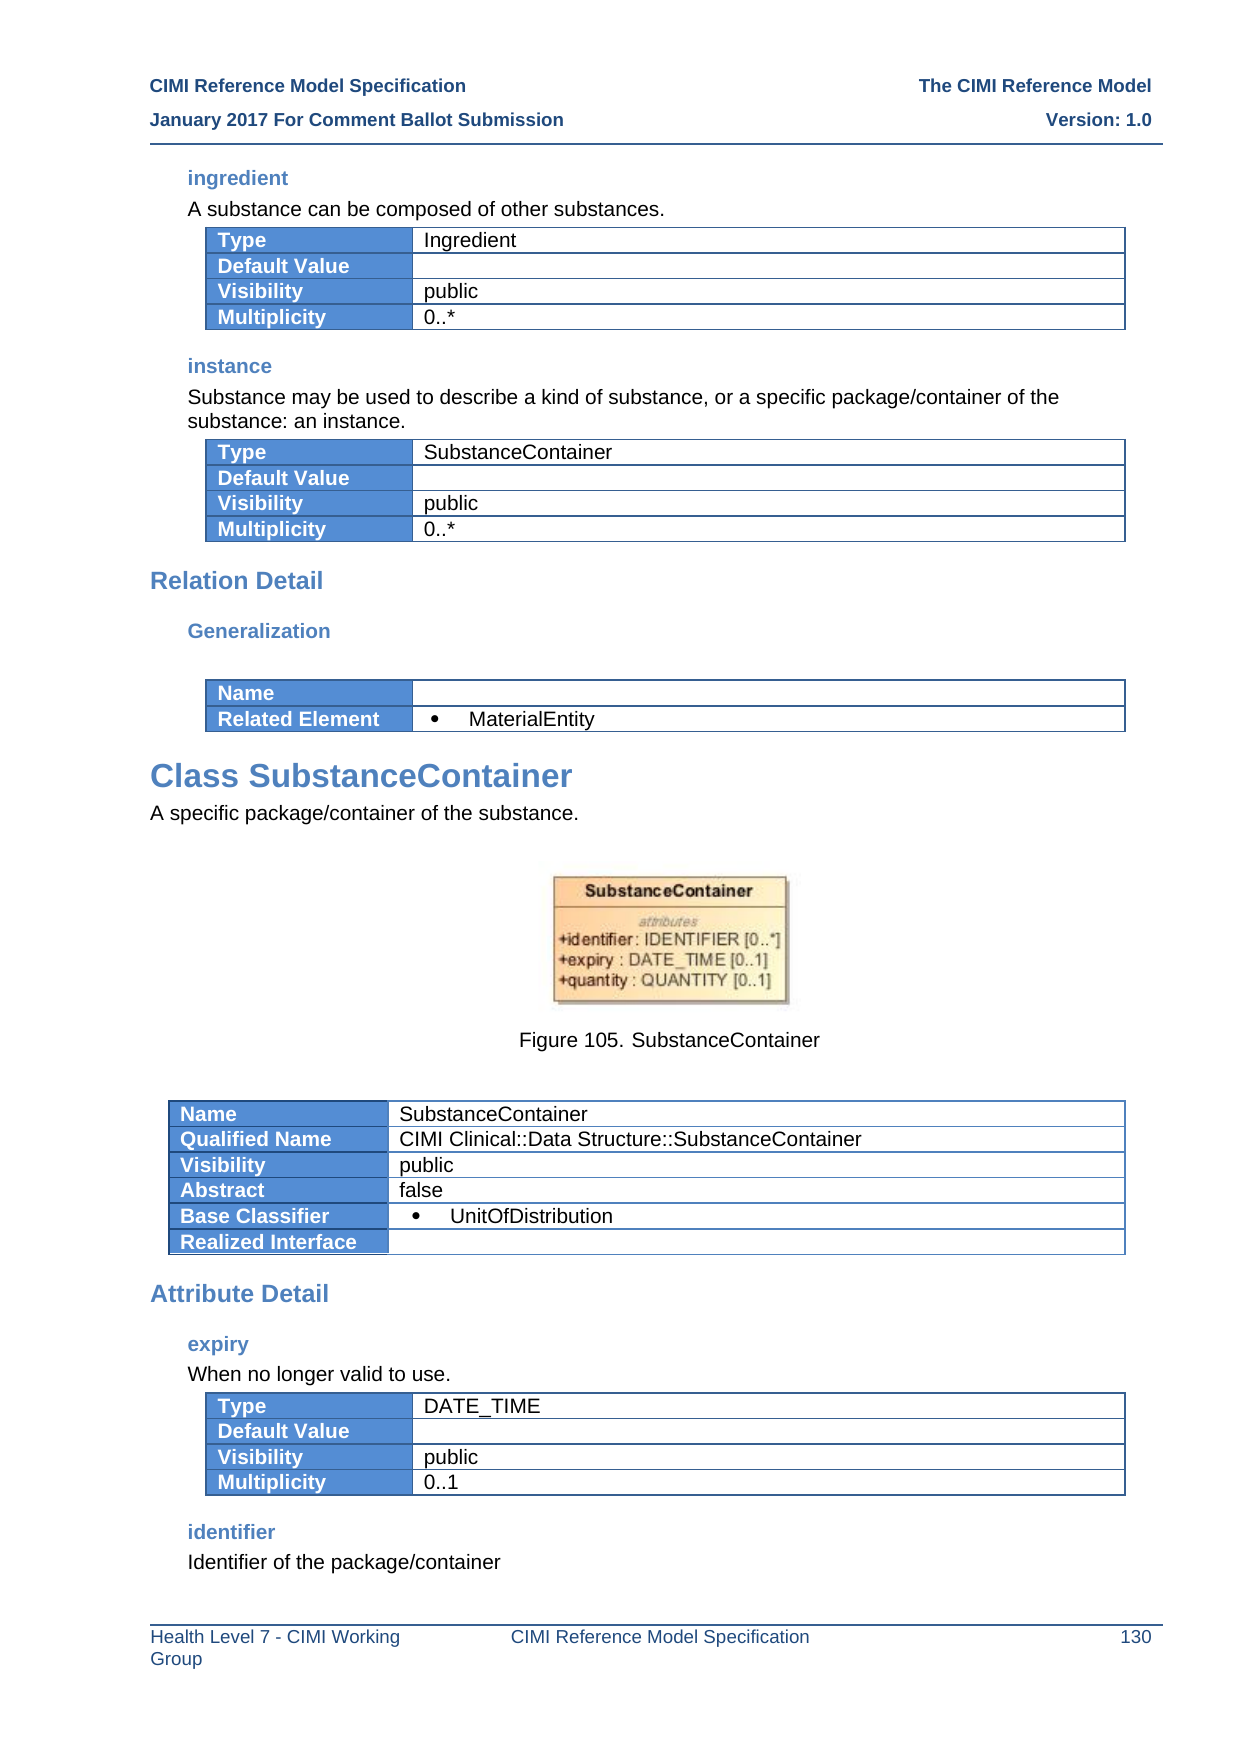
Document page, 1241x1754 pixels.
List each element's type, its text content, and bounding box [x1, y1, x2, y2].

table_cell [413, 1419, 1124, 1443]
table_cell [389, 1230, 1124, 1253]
text A specific package/container of the substance. [150, 801, 1152, 825]
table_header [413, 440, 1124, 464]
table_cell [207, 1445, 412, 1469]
subtitle instance [150, 354, 1152, 378]
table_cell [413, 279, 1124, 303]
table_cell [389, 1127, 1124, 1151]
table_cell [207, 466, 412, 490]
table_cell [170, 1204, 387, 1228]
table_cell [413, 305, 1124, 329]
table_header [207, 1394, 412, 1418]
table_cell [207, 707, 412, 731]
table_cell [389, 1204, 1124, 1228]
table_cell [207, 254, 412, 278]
text Substance may be used to describe a kind of substance, or a specific package/container of the substance: an instance. [187, 384, 1152, 432]
subtitle identifier [150, 1520, 1152, 1544]
subtitle Attribute Detail [150, 1279, 1152, 1308]
text SubstanceContainer [187, 1028, 1152, 1052]
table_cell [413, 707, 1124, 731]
subtitle ingredient [150, 166, 1152, 190]
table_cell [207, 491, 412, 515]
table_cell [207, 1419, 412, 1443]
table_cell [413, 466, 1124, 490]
text A substance can be composed of other substances. [187, 196, 1152, 220]
text Identifier of the package/container [187, 1550, 1152, 1574]
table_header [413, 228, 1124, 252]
picture [538, 861, 801, 1016]
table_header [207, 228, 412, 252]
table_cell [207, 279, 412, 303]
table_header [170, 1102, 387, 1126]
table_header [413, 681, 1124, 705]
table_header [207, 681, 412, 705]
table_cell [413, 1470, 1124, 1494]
subtitle Class SubstanceContainer [150, 756, 1152, 794]
text When no longer valid to use. [187, 1362, 1152, 1386]
subtitle Relation Detail [150, 566, 1152, 595]
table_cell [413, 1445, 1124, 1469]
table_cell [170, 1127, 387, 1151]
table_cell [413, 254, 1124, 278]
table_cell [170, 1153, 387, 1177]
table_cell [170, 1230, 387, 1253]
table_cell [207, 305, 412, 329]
subtitle Generalization [150, 619, 1152, 643]
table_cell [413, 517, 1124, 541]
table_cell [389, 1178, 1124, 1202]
subtitle expiry [150, 1332, 1152, 1356]
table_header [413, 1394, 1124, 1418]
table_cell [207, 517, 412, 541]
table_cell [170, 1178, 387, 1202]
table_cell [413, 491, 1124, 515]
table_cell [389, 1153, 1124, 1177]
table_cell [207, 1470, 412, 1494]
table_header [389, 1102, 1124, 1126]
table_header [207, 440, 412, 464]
